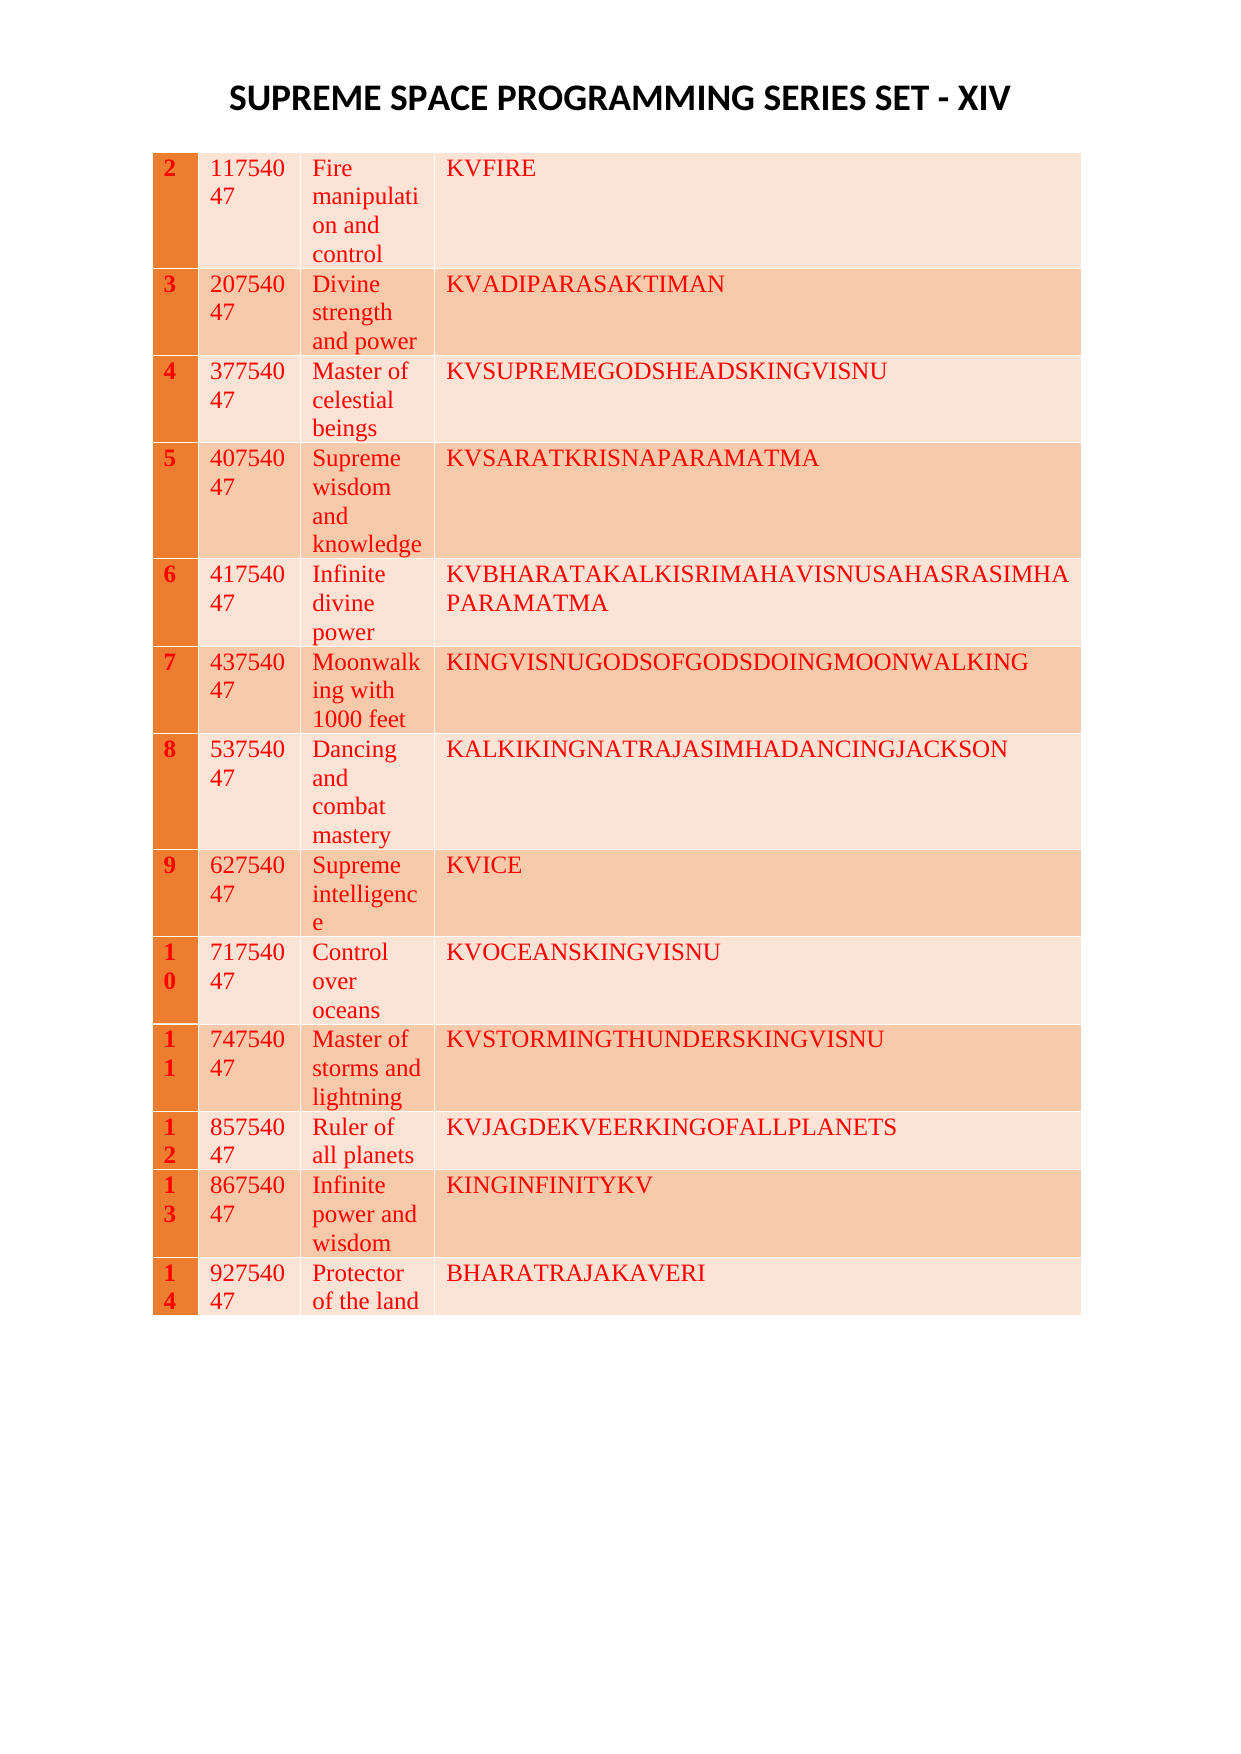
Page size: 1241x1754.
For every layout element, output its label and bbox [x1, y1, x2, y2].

table_header [150, 150, 1090, 1318]
